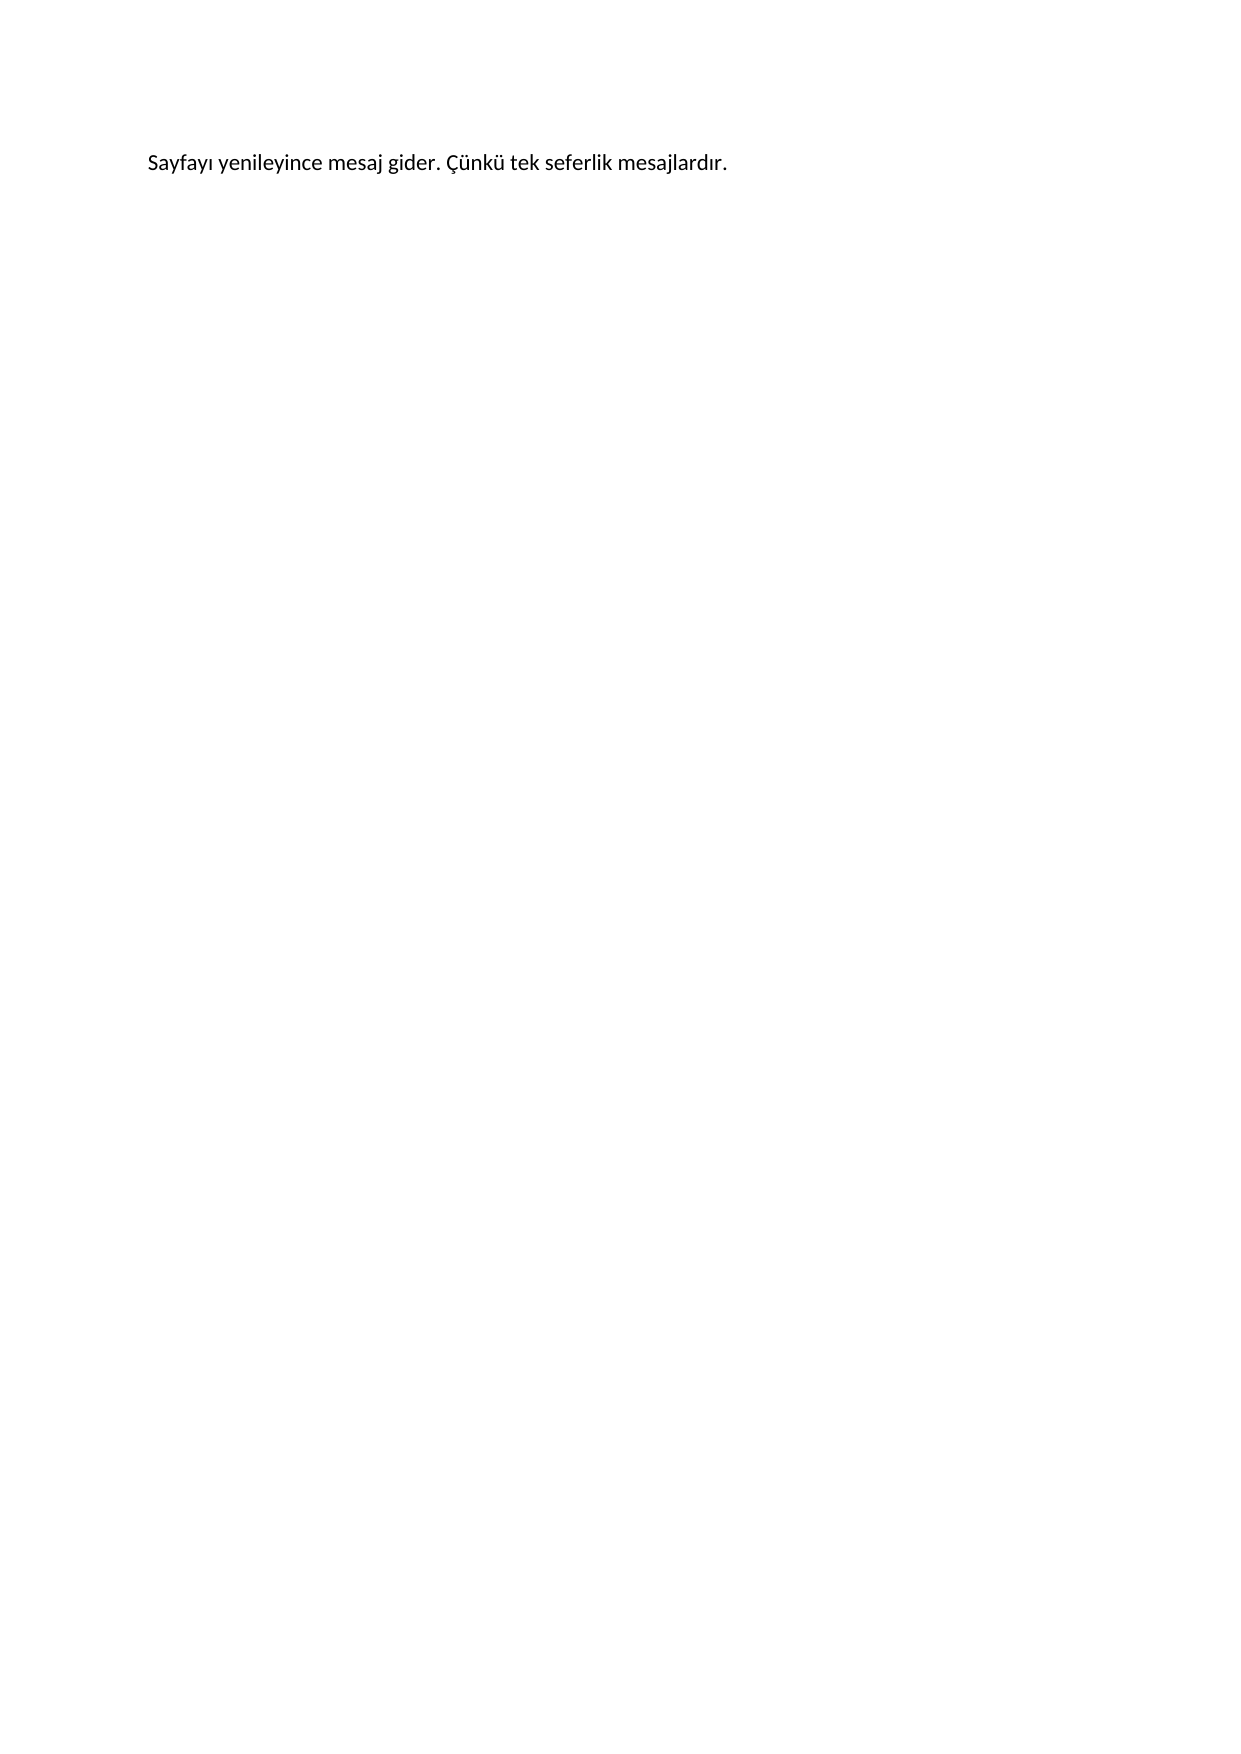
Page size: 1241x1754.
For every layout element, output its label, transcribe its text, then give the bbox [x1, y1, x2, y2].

text Sayfayı yenileyince mesaj gider. Çünkü tek seferlik mesajlardır. [148, 148, 1093, 176]
